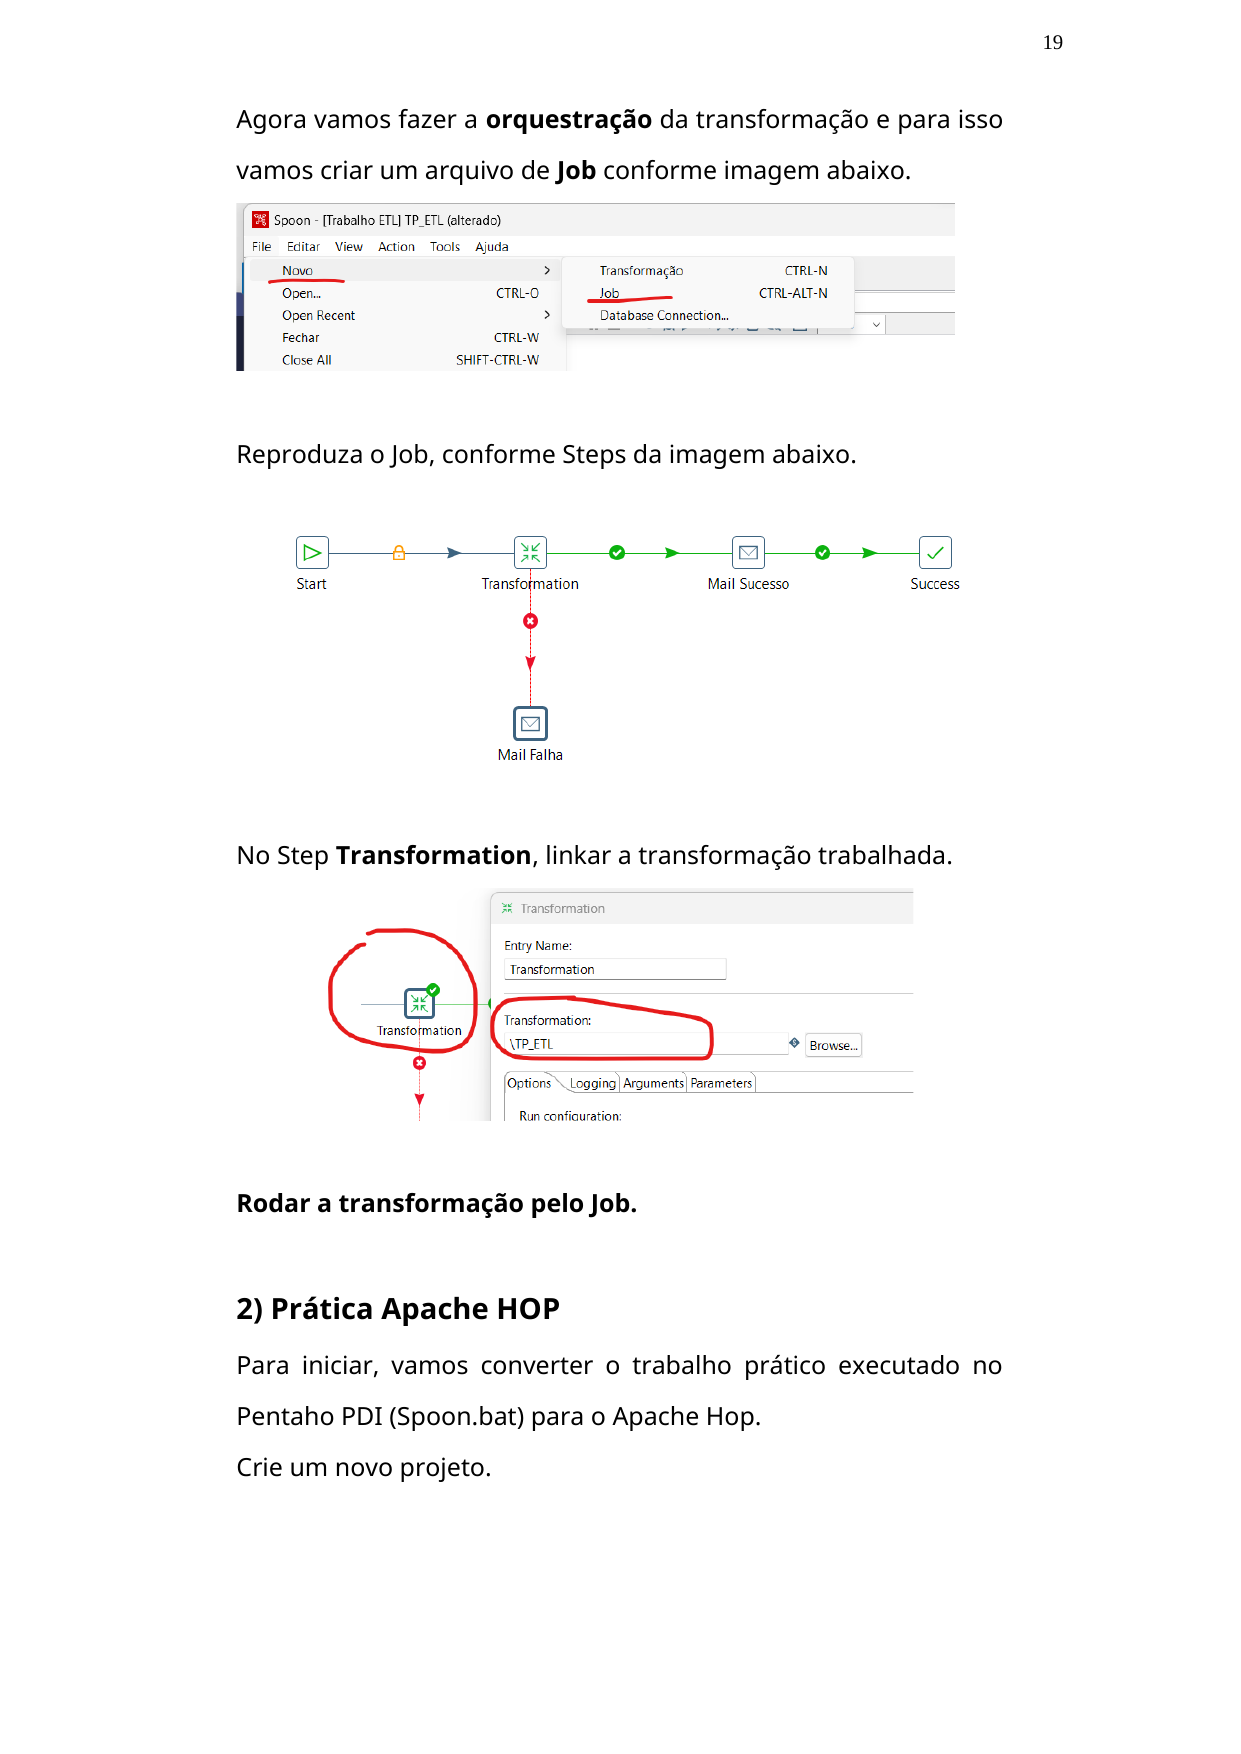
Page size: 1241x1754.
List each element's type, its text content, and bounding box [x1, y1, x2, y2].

text Rodar a transformação pelo Job. [236, 1186, 1004, 1220]
picture [269, 487, 972, 772]
picture [236, 203, 955, 371]
text Reproduza o Job, conforme Steps da imagem abaixo. [236, 436, 1004, 470]
picture [327, 888, 914, 1121]
text No Step Transformation, linkar a transformação trabalhada. [236, 837, 1004, 872]
text Para iniciar, vamos converter o trabalho prático executado no Pentaho PDI (Spoon.bat) para o Apache Hop. [236, 1347, 1004, 1433]
text Crie um novo projeto. [236, 1449, 1004, 1484]
text Agora vamos fazer a orquestração da transformação e para isso vamos criar um arquivo de Job conforme imagem abaixo. [236, 102, 1004, 187]
text 2) Prática Apache HOP [236, 1288, 1004, 1328]
